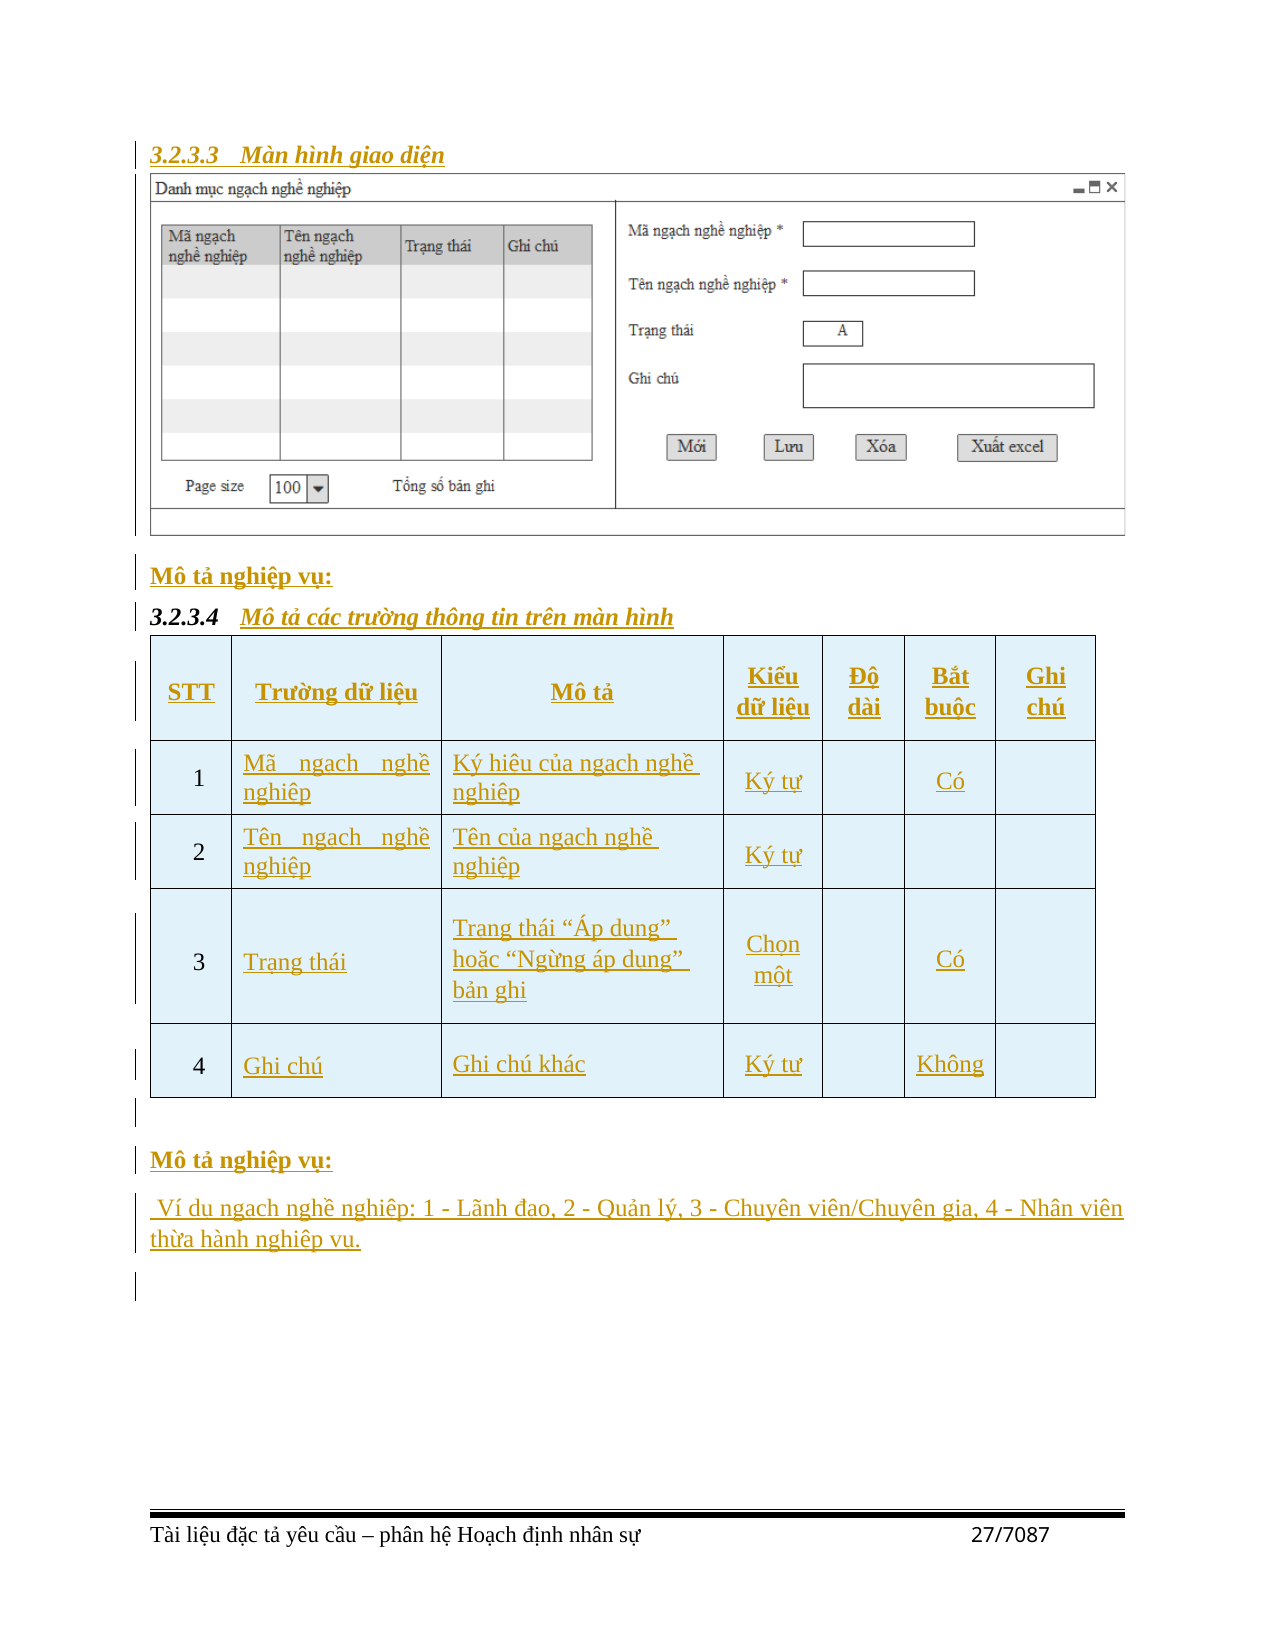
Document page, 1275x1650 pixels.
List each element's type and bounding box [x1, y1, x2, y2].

picture [150, 173, 1125, 536]
